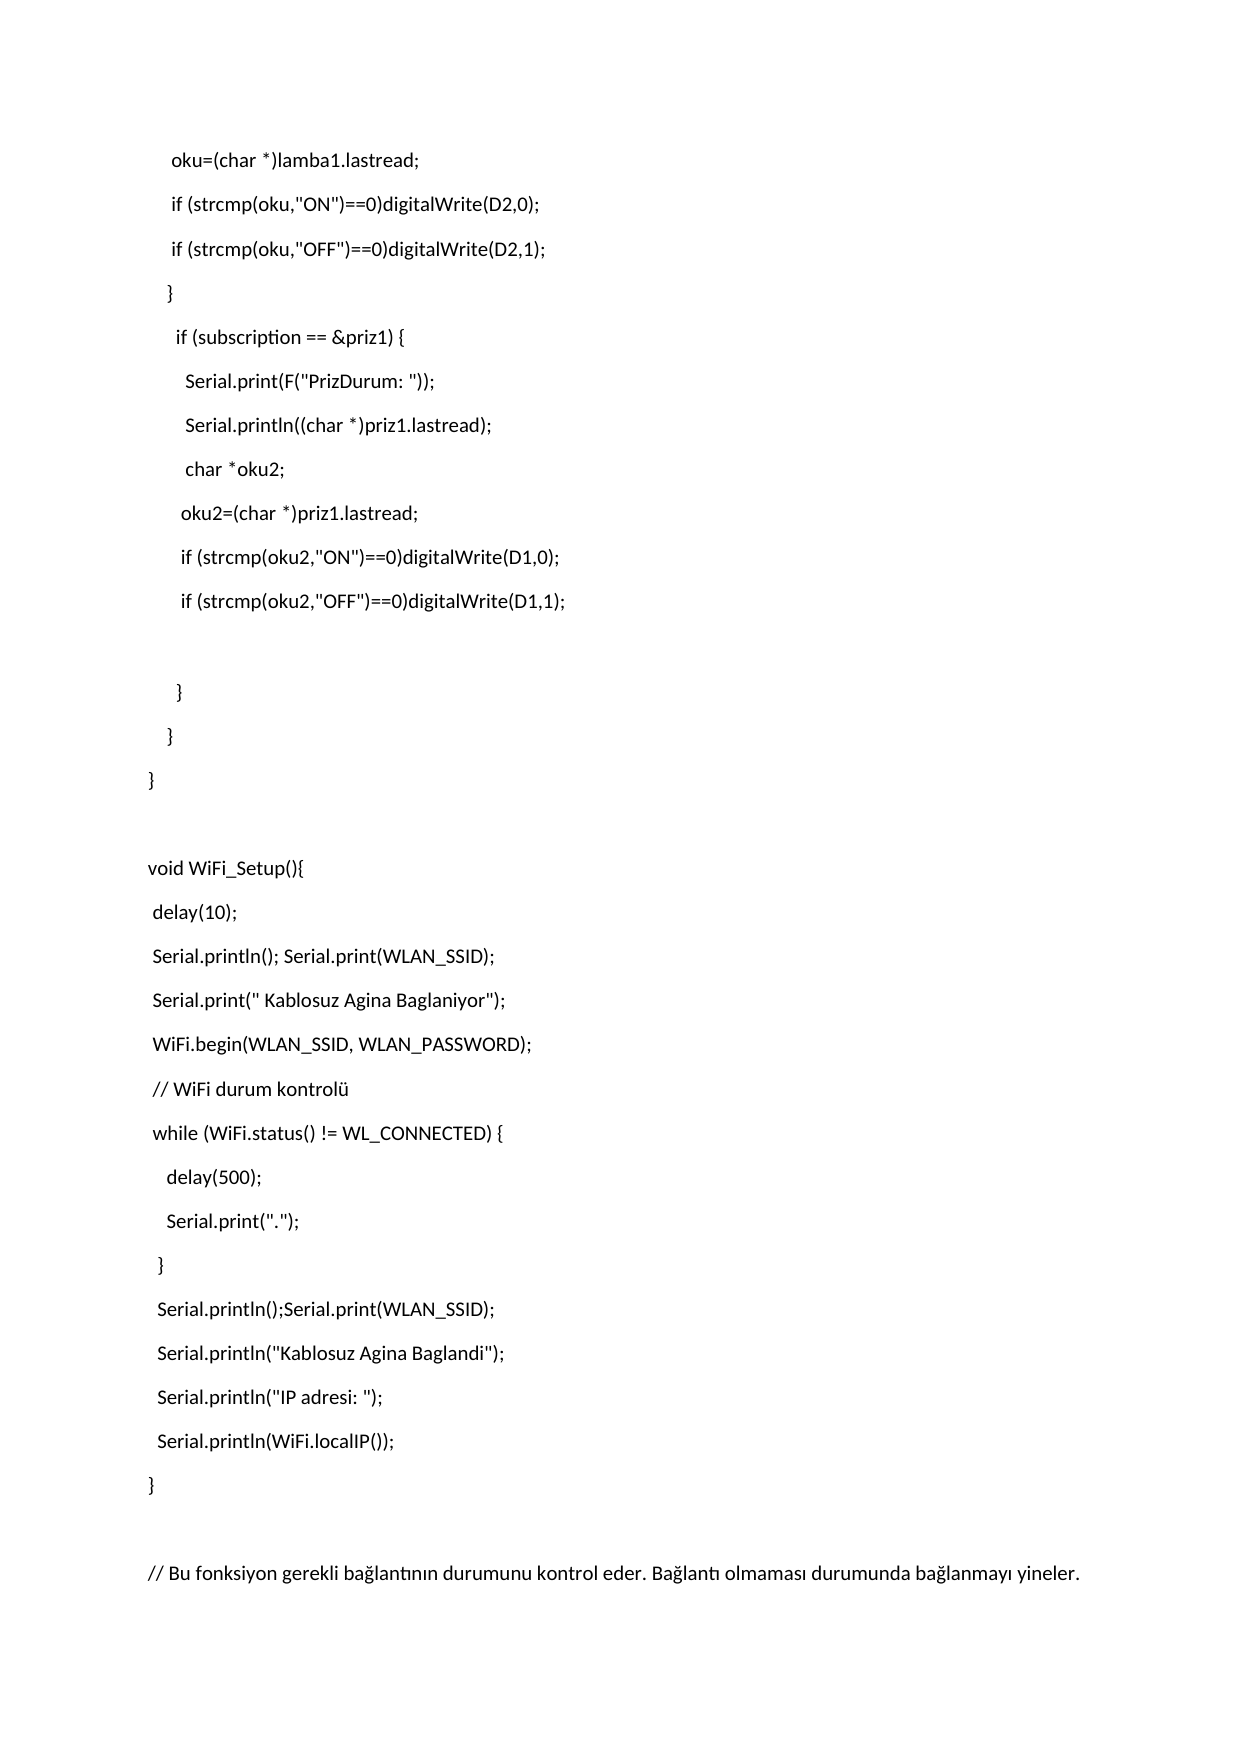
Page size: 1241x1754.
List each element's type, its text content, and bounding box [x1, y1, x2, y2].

text Serial.println(WiFi.localIP()); [148, 1428, 1093, 1454]
text } [148, 1252, 1093, 1277]
text Serial.println();Serial.print(WLAN_SSID); [148, 1296, 1093, 1321]
text Serial.println((char *)priz1.lastread); [148, 412, 1093, 437]
text if (strcmp(oku2,"ON")==0)digitalWrite(D1,0); [148, 544, 1093, 569]
text while (WiFi.status() != WL_CONNECTED) { [148, 1120, 1093, 1145]
text } [148, 679, 1093, 704]
text } [148, 767, 1093, 793]
text WiFi.begin(WLAN_SSID, WLAN_PASSWORD); [148, 1032, 1093, 1057]
text if (strcmp(oku,"OFF")==0)digitalWrite(D2,1); [148, 236, 1093, 261]
text delay(500); [148, 1164, 1093, 1189]
text } [148, 1472, 1093, 1498]
text oku2=(char *)priz1.lastread; [148, 500, 1093, 526]
text // WiFi durum kontrolü [148, 1076, 1093, 1101]
text if (subscription == &priz1) { [148, 324, 1093, 349]
text // Bu fonksiyon gerekli bağlantının durumunu kontrol eder. Bağlantı olmaması durumunda bağlanmayı yineler. [148, 1560, 1093, 1586]
text char *oku2; [148, 456, 1093, 481]
text Serial.println("IP adresi: "); [148, 1384, 1093, 1409]
text Serial.print("."); [148, 1208, 1093, 1233]
text Serial.print(F("PrizDurum: ")); [148, 368, 1093, 393]
text delay(10); [148, 899, 1093, 925]
text oku=(char *)lamba1.lastread; [148, 148, 1093, 173]
text Serial.println("Kablosuz Agina Baglandi"); [148, 1340, 1093, 1366]
text Serial.print(" Kablosuz Agina Baglaniyor"); [148, 988, 1093, 1013]
text if (strcmp(oku,"ON")==0)digitalWrite(D2,0); [148, 192, 1093, 217]
text } [148, 280, 1093, 305]
text if (strcmp(oku2,"OFF")==0)digitalWrite(D1,1); [148, 588, 1093, 614]
text Serial.println(); Serial.print(WLAN_SSID); [148, 943, 1093, 969]
text void WiFi_Setup(){ [148, 855, 1093, 881]
text } [148, 723, 1093, 749]
